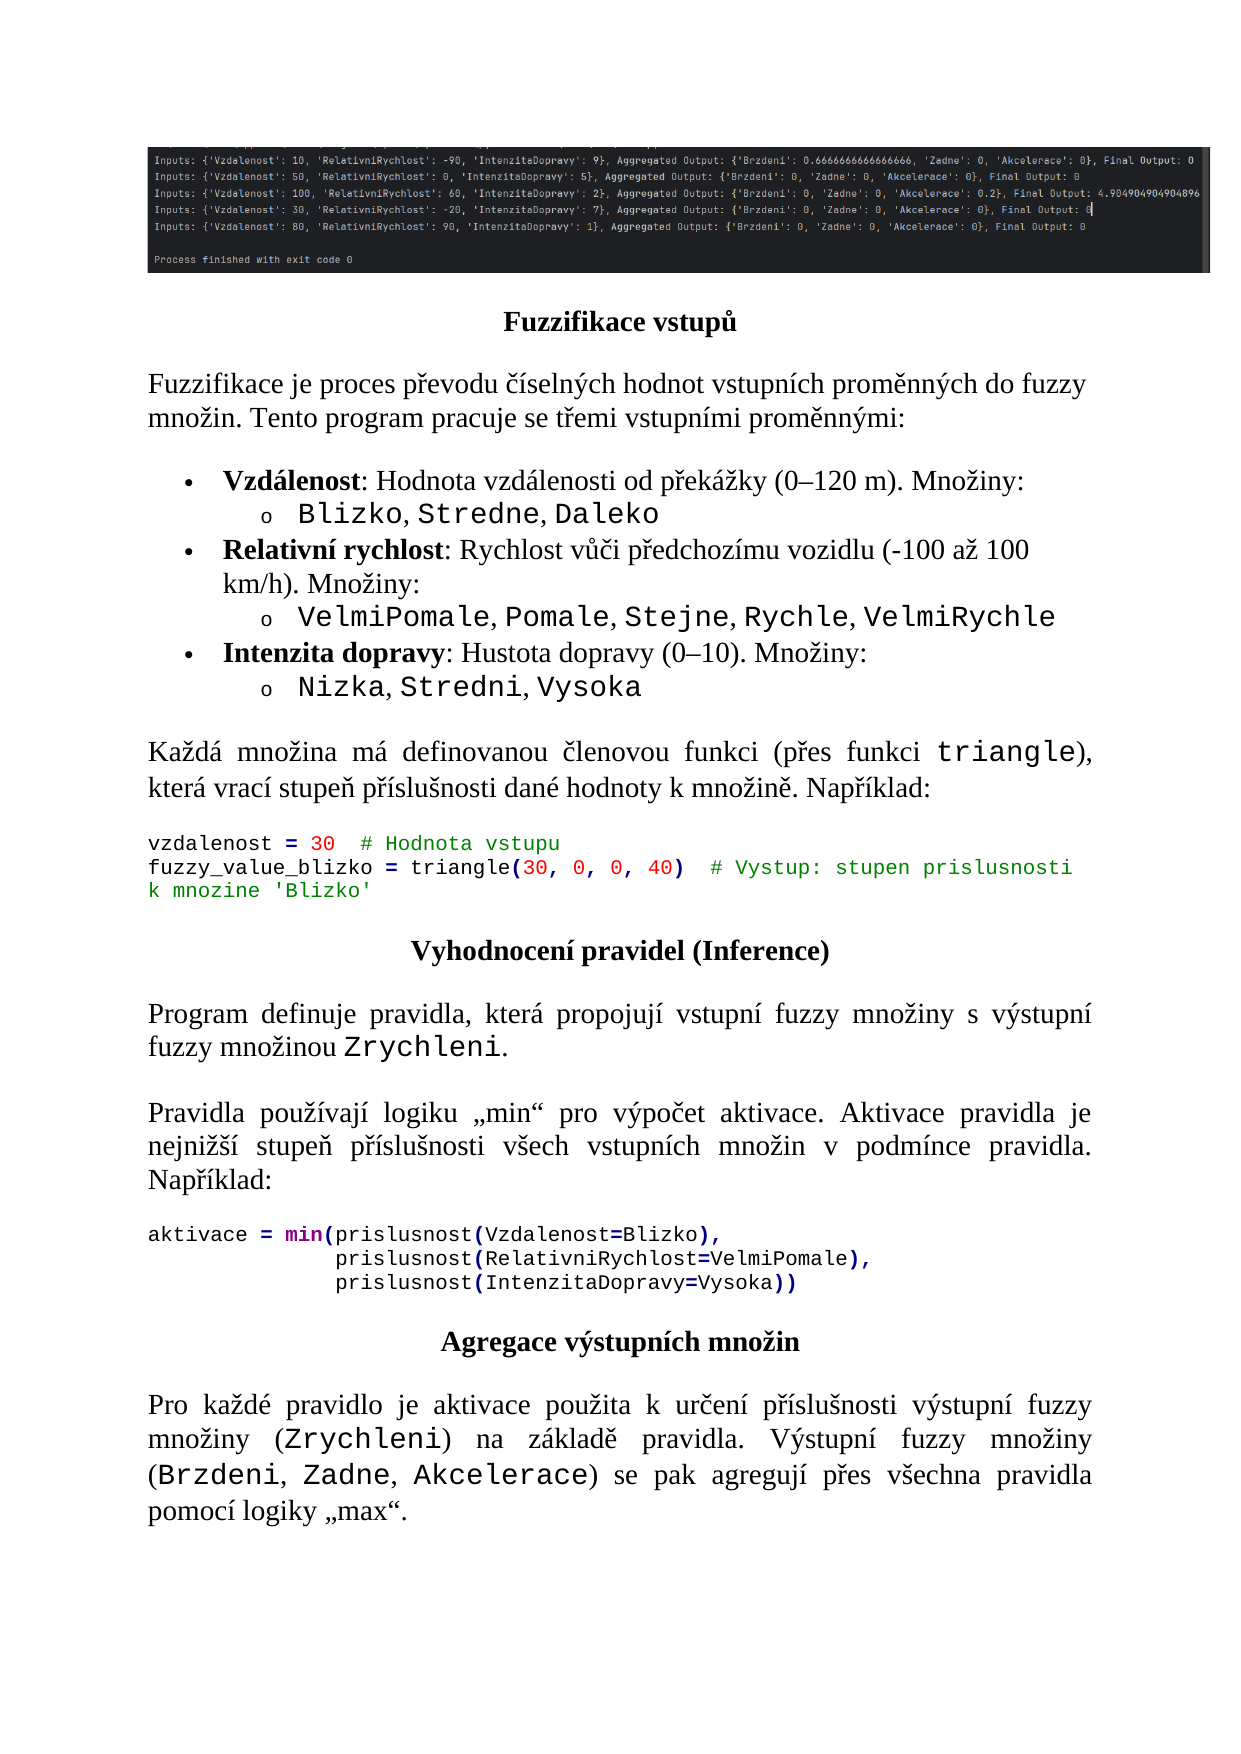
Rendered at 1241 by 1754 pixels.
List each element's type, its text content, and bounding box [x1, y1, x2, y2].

text Každá množina má definovanou členovou funkci (přes funkci triangle), která vrací stupeň příslušnosti dané hodnoty k množině. Například: [148, 734, 1093, 804]
list Nizka, Stredni, Vysoka [260, 669, 1093, 705]
subtitle Agregace výstupních množin [148, 1324, 1093, 1358]
picture [147, 147, 1210, 273]
text prislusnost(RelativniRychlost=VelmiPomale), [148, 1248, 1093, 1272]
text Pravidla používají logiku „min“ pro výpočet aktivace. Aktivace pravidla je nejnižší stupeň příslušnosti všech vstupních množin v podmínce pravidla. Například: [148, 1095, 1093, 1195]
text Program definuje pravidla, která propojují vstupní fuzzy množiny s výstupní fuzzy množinou Zrychleni. [148, 996, 1093, 1066]
text aktivace = min(prislusnost(Vzdalenost=Blizko), [148, 1224, 1093, 1248]
list Relativní rychlost: Rychlost vůči předchozímu vozidlu (-100 až 100 km/h). Množiny: [185, 532, 1093, 599]
text Fuzzifikace je proces převodu číselných hodnot vstupních proměnných do fuzzy množin. Tento program pracuje se třemi vstupními proměnnými: [148, 367, 1093, 434]
list Intenzita dopravy: Hustota dopravy (0–10). Množiny: [185, 636, 1093, 669]
text prislusnost(IntenzitaDopravy=Vysoka)) [148, 1272, 1093, 1295]
list Vzdálenost: Hodnota vzdálenosti od překážky (0–120 m). Množiny: [185, 463, 1093, 496]
text Pro každé pravidlo je aktivace použita k určení příslušnosti výstupní fuzzy množiny (Zrychleni) na základě pravidla. Výstupní fuzzy množiny (Brzdeni, Zadne, Akcelerace) se pak agregují přes všechna pravidla pomocí logiky „max“. [148, 1387, 1093, 1526]
text Vyhodnocení pravidel (Inference) [148, 933, 1093, 967]
text vzdalenost = 30 # Hodnota vstupu [148, 833, 1093, 857]
text fuzzy_value_blizko = triangle(30, 0, 0, 40) # Vystup: stupen prislusnosti k mnozine 'Blizko' [148, 857, 1093, 904]
list VelmiPomale, Pomale, Stejne, Rychle, VelmiRychle [260, 599, 1093, 636]
list Blizko, Stredne, Daleko [260, 496, 1093, 532]
text Fuzzifikace vstupů [148, 304, 1093, 337]
